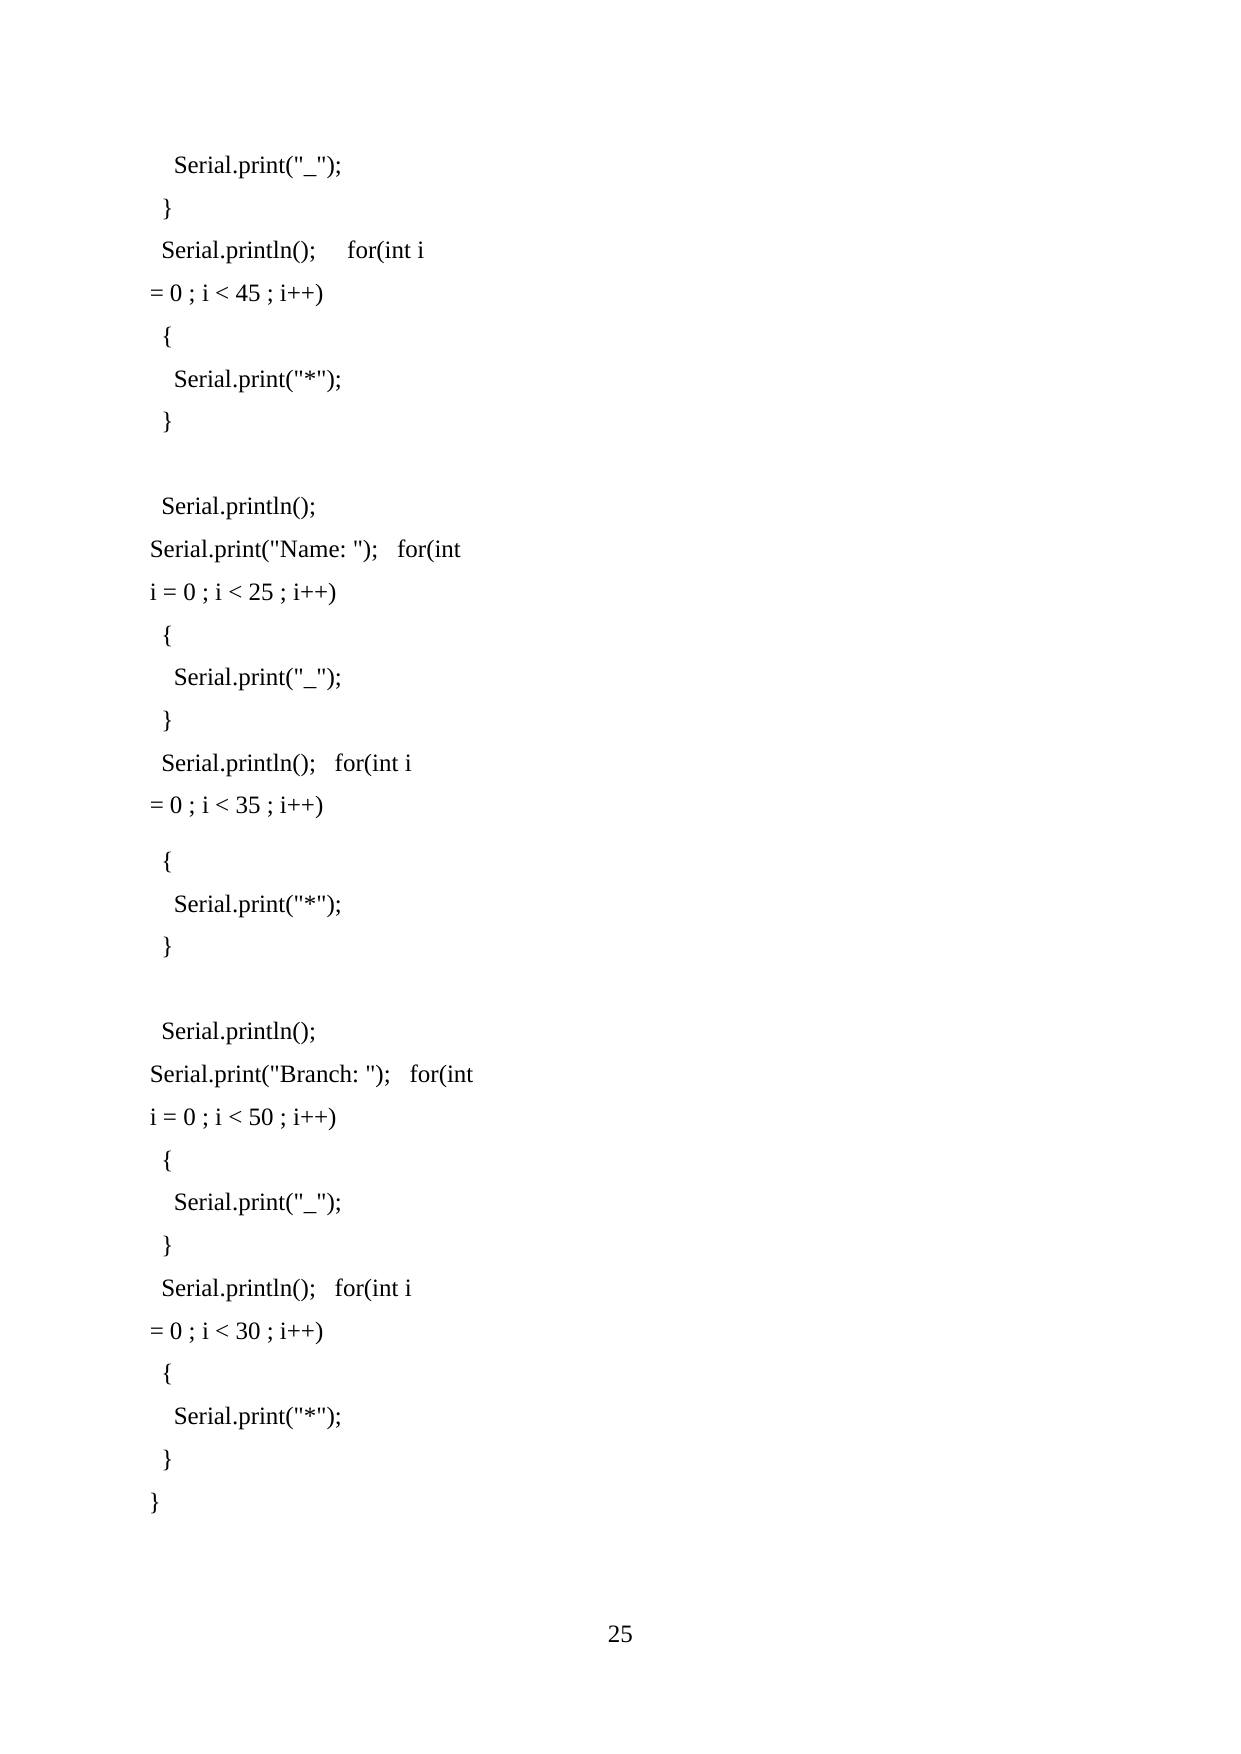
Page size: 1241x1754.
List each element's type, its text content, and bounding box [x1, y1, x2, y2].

text } [148, 1230, 1092, 1259]
text { [148, 1145, 1092, 1173]
text } [148, 1444, 1092, 1473]
text Serial.print("*"); [148, 1401, 1092, 1430]
text { [148, 321, 1092, 350]
text } [148, 931, 1092, 960]
text Serial.print("*"); [148, 364, 1092, 392]
text Serial.println(); Serial.print("Name: "); for(int i = 0 ; i < 25 ; i++) [148, 491, 461, 606]
text Serial.println(); for(int i = 0 ; i < 45 ; i++) [148, 235, 432, 307]
text { [148, 846, 1092, 875]
text Serial.print("*"); [148, 889, 1092, 917]
text Serial.println(); for(int i = 0 ; i < 30 ; i++) [148, 1273, 419, 1344]
text } [148, 193, 1092, 221]
text } [148, 705, 1092, 734]
text Serial.print("_"); [148, 1187, 1092, 1216]
text { [148, 1358, 1092, 1387]
text Serial.print("_"); [148, 662, 1092, 691]
text } [148, 1487, 1092, 1515]
text Serial.print("_"); [148, 150, 1092, 179]
text Serial.println(); for(int i = 0 ; i < 35 ; i++) [148, 748, 419, 819]
text { [148, 620, 1092, 648]
text } [148, 406, 1092, 435]
text Serial.println(); Serial.print("Branch: "); for(int i = 0 ; i < 50 ; i++) [148, 1016, 474, 1131]
